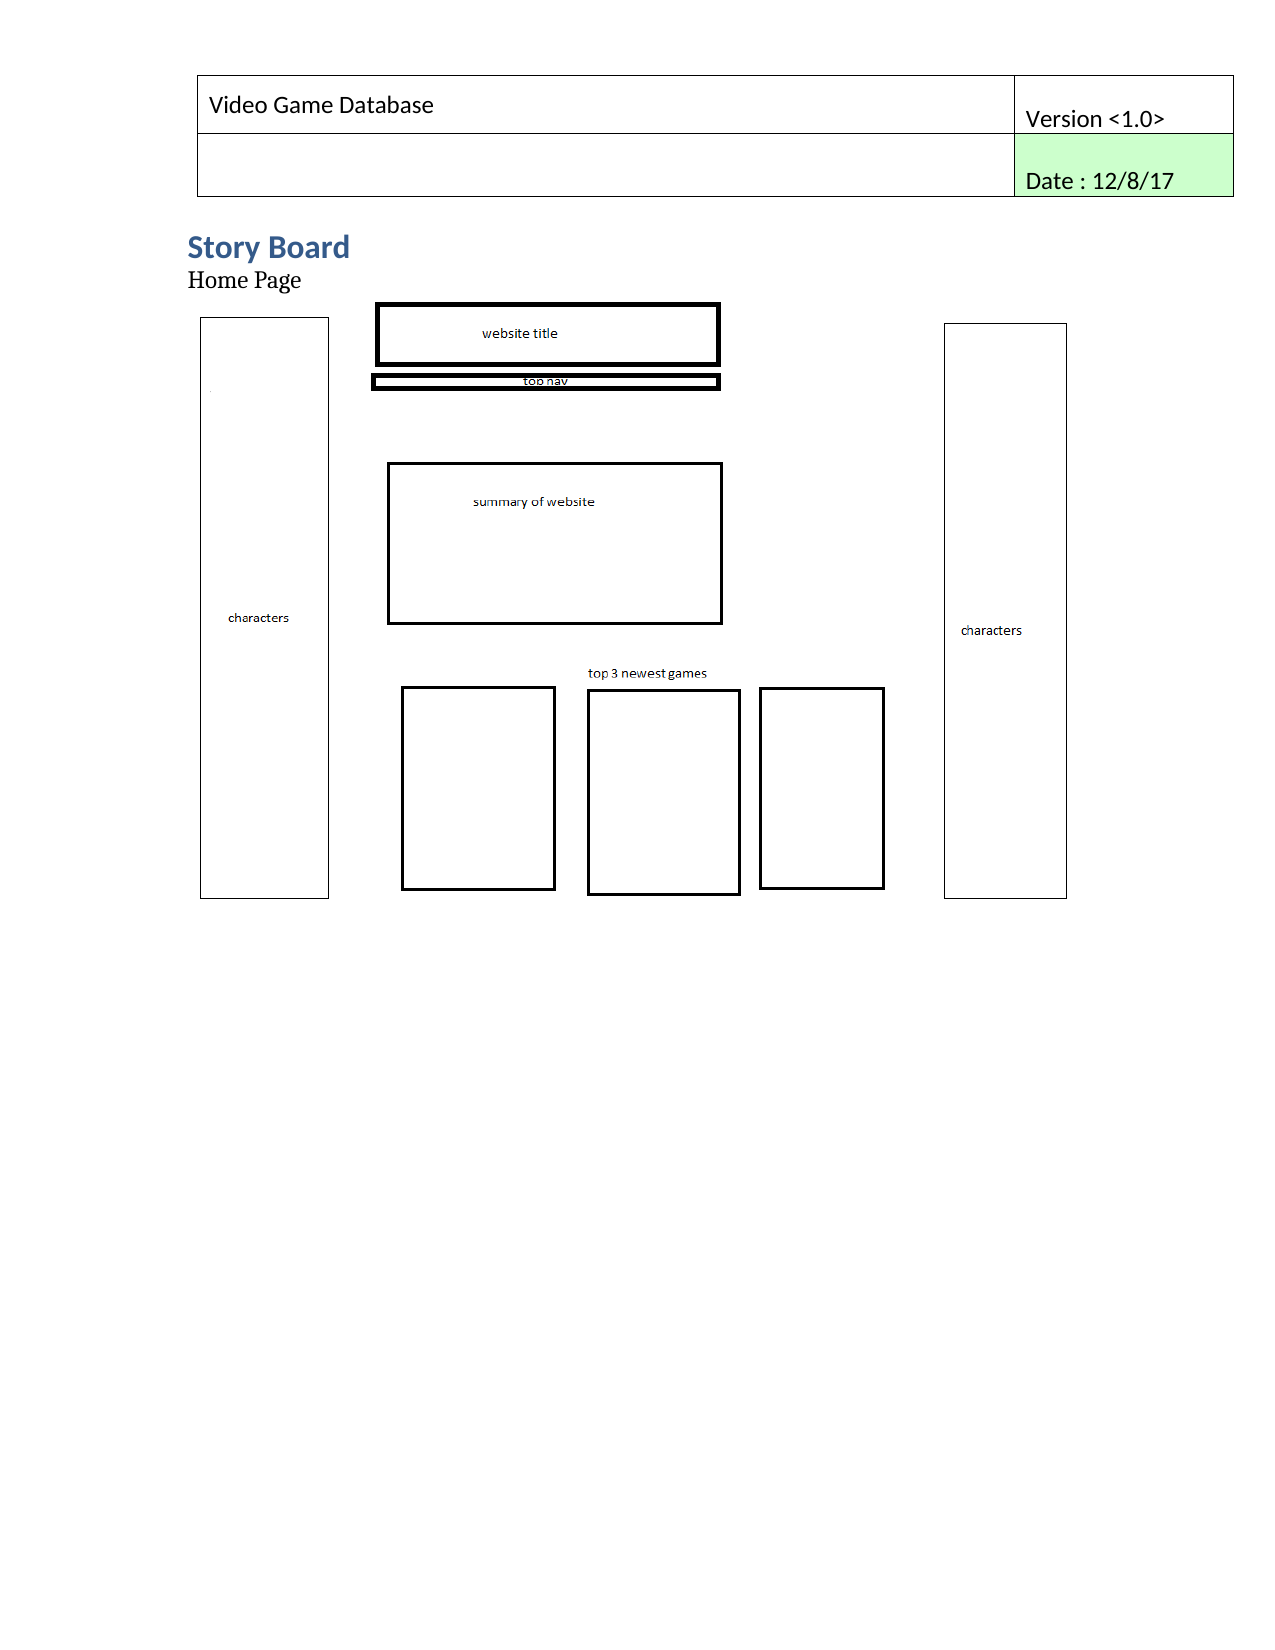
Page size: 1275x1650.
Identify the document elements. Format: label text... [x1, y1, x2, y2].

picture [187, 295, 1088, 919]
text Home Page [187, 266, 1087, 295]
subtitle Story Board [187, 226, 1087, 266]
